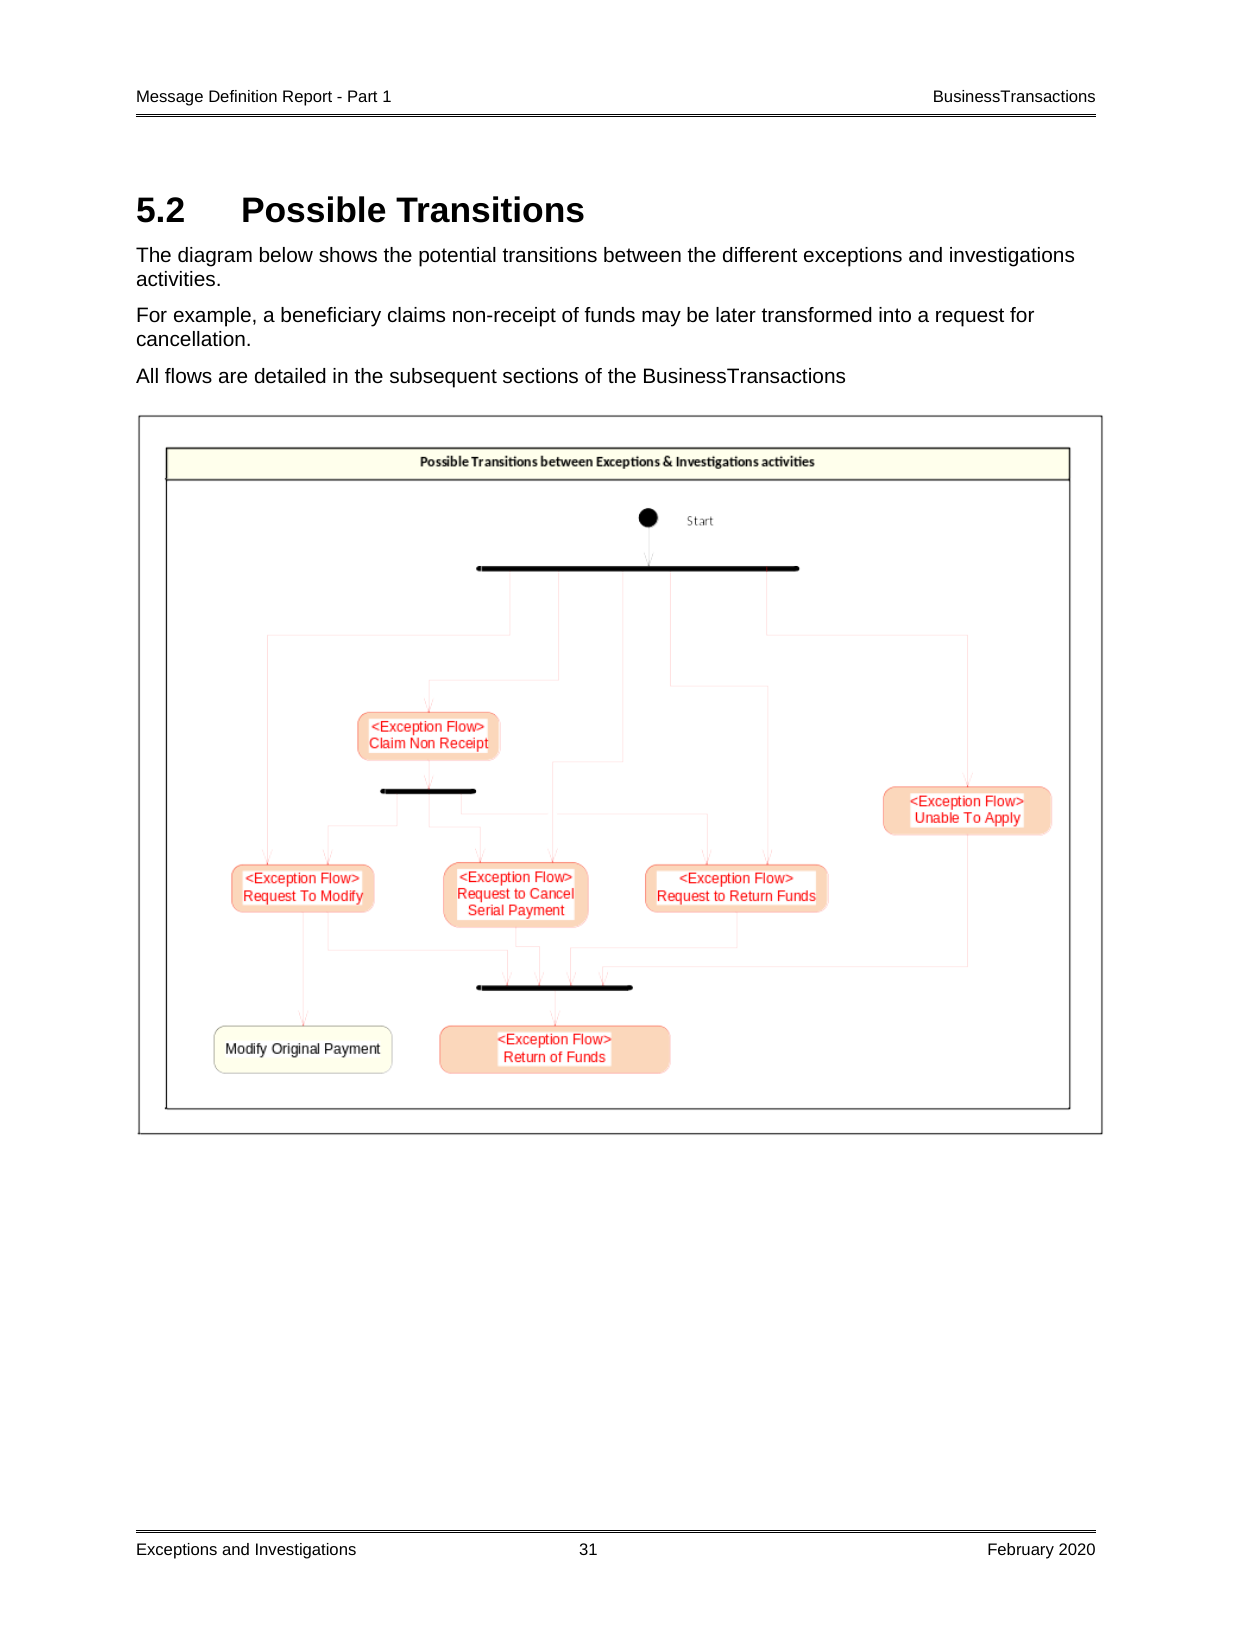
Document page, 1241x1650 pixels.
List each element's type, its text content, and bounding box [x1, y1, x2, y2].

text All flows are detailed in the subsequent sections of the BusinessTransactions [136, 363, 1104, 387]
subtitle Possible Transitions [136, 189, 1104, 230]
text The diagram below shows the potential transitions between the different exceptions and investigations activities. [136, 243, 1104, 291]
text For example, a beneficiary claims non-receipt of funds may be later transformed into a request for cancellation. [136, 303, 1104, 351]
